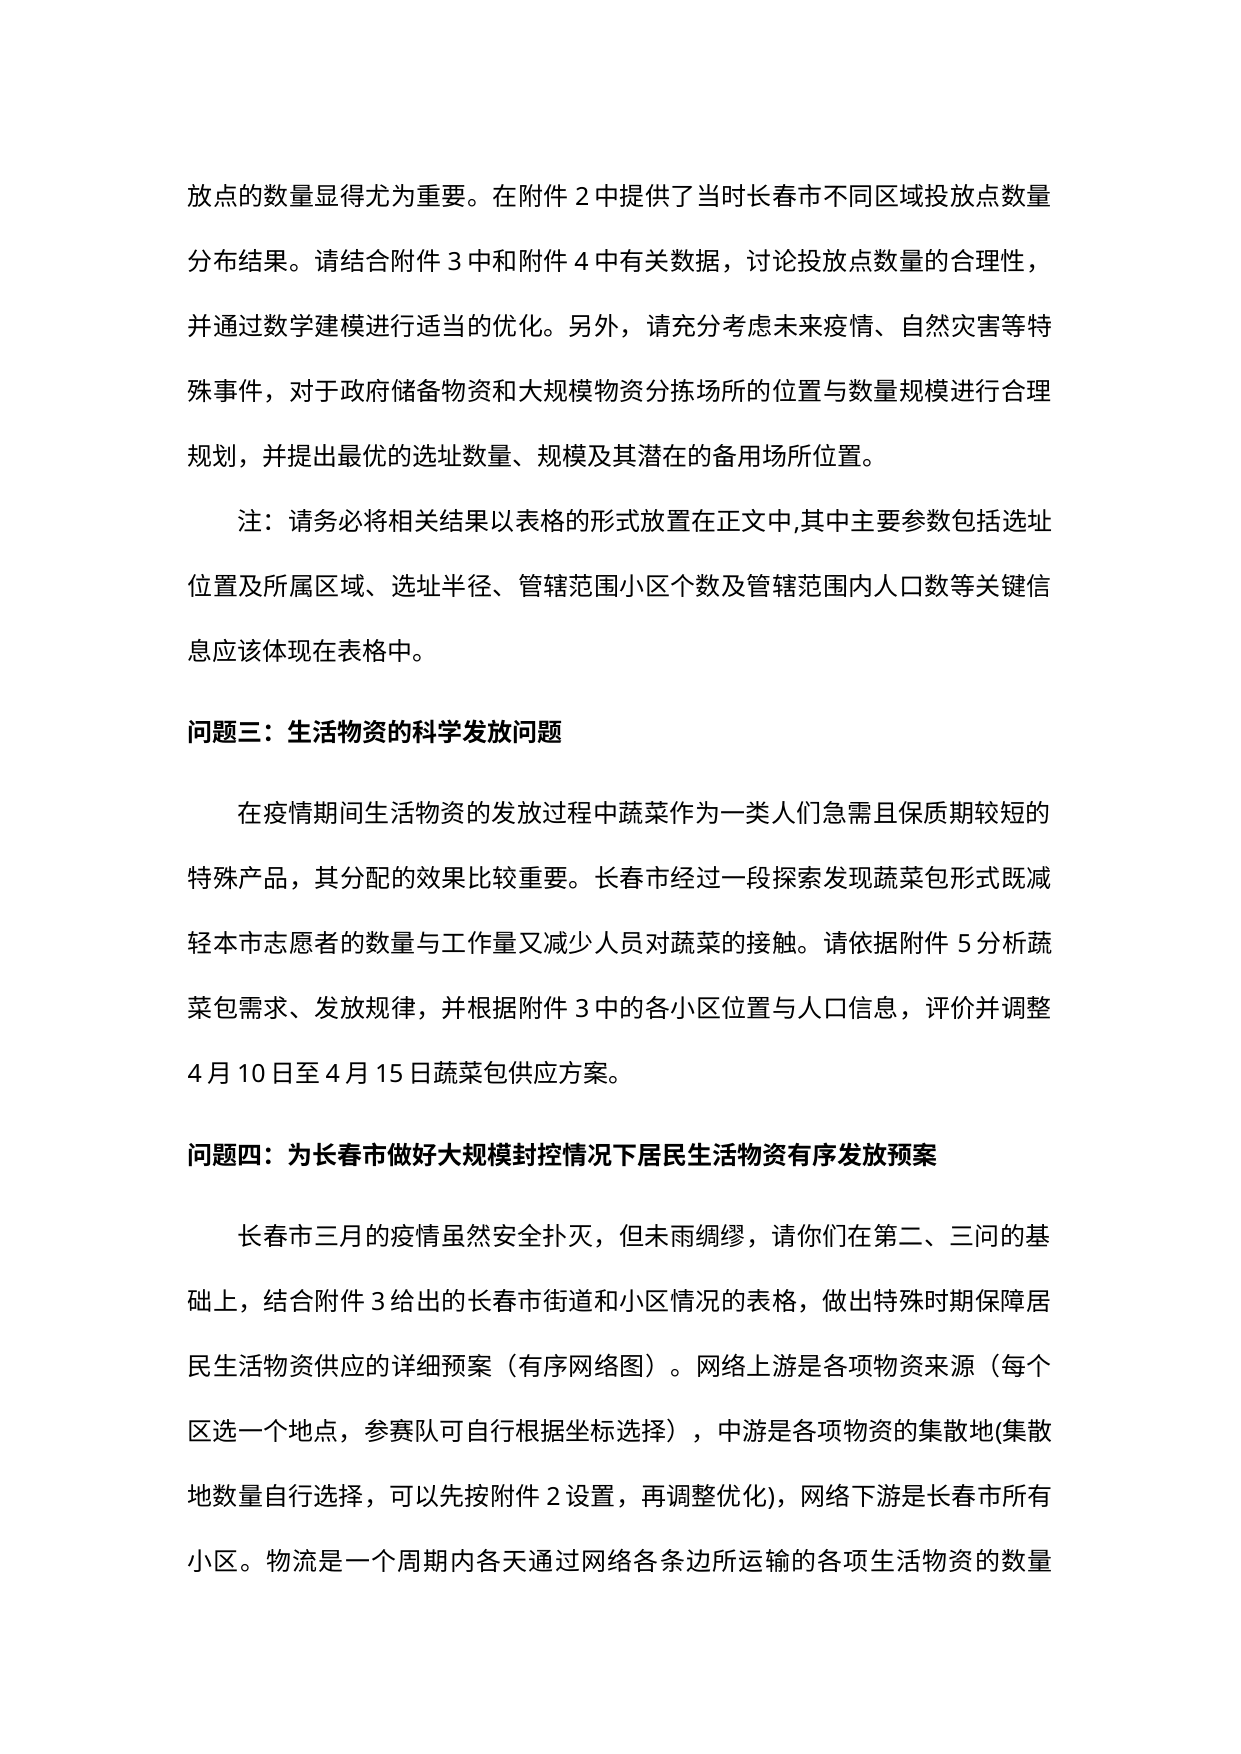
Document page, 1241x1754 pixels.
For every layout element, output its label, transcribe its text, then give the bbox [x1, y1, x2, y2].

text 注：请务必将相关结果以表格的形式放置在正文中,其中主要参数包括选址位置及所属区域、选址半径、管辖范围小区个数及管辖范围内人口数等关键信息应该体现在表格中。 [187, 487, 1053, 682]
text 在疫情期间生活物资的发放过程中蔬菜作为一类人们急需且保质期较短的特殊产品，其分配的效果比较重要。长春市经过一段探索发现蔬菜包形式既减轻本市志愿者的数量与工作量又减少人员对蔬菜的接触。请依据附件5分析蔬菜包需求、发放规律，并根据附件3中的各小区位置与人口信息，评价并调整4月10日至4月15日蔬菜包供应方案。 [187, 779, 1053, 1104]
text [187, 1202, 1053, 1592]
text 问题三：生活物资的科学发放问题 [187, 698, 1053, 763]
text 问题四：为长春市做好大规模封控情况下居民生活物资有序发放预案 [187, 1121, 1053, 1186]
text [187, 162, 1053, 487]
